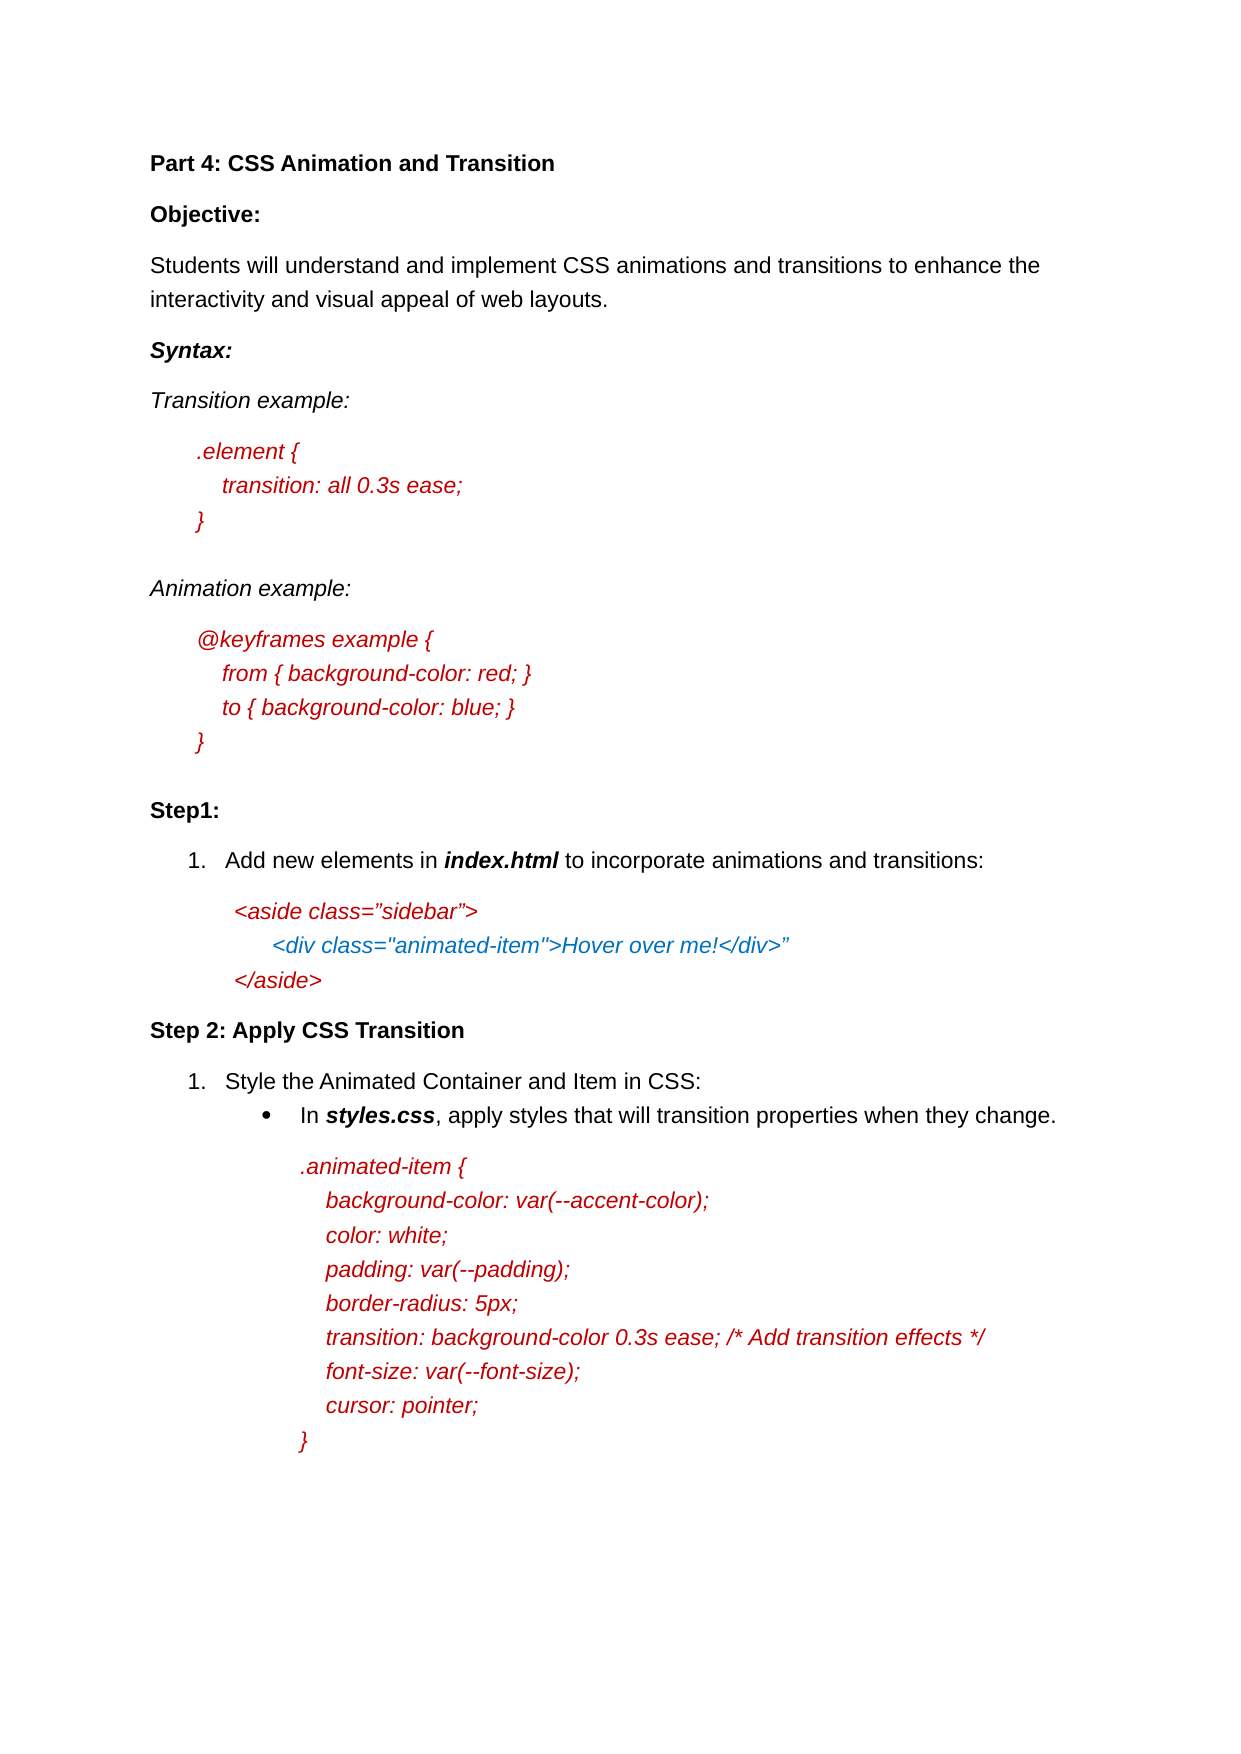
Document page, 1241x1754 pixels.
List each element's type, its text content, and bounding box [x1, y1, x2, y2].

text } [150, 728, 1090, 755]
text } [150, 507, 1090, 533]
text cursor: pointer; [262, 1392, 1090, 1419]
text background-color: var(--accent-color); [262, 1187, 1090, 1214]
text Objective: [150, 201, 1090, 227]
text <div class="animated-item">Hover over me!</div>” [187, 932, 1090, 959]
text <aside class=”sidebar”> [187, 898, 1090, 925]
text </aside> [187, 967, 1090, 993]
text to { background-color: blue; } [150, 694, 1090, 721]
text Step1: [150, 797, 1090, 823]
text Students will understand and implement CSS animations and transitions to enhance the interactivity and visual appeal of web layouts. [150, 252, 1090, 312]
list Style the Animated Container and Item in CSS: [187, 1068, 1090, 1095]
text } [262, 1427, 1090, 1453]
list In styles.css, apply styles that will transition properties when they change. [262, 1102, 1090, 1129]
list Add new elements in index.html to incorporate animations and transitions: [187, 847, 1090, 874]
text transition: background-color 0.3s ease; /* Add transition effects */ [300, 1324, 1090, 1351]
text @keyframes example { [150, 626, 1090, 652]
list Part 4: CSS Animation and Transition [150, 150, 1090, 176]
text color: white; [262, 1222, 1090, 1248]
text .animated-item { [262, 1153, 1090, 1180]
text Syntax: [150, 337, 1090, 363]
text .element { [150, 438, 1090, 465]
text Animation example: [150, 575, 1090, 601]
text border-radius: 5px; [262, 1290, 1090, 1316]
text font-size: var(--font-size); [262, 1358, 1090, 1385]
text padding: var(--padding); [262, 1256, 1090, 1282]
text Transition example: [150, 387, 1090, 414]
text transition: all 0.3s ease; [150, 472, 1090, 499]
text from { background-color: red; } [150, 660, 1090, 686]
text Step 2: Apply CSS Transition [150, 1017, 1090, 1044]
